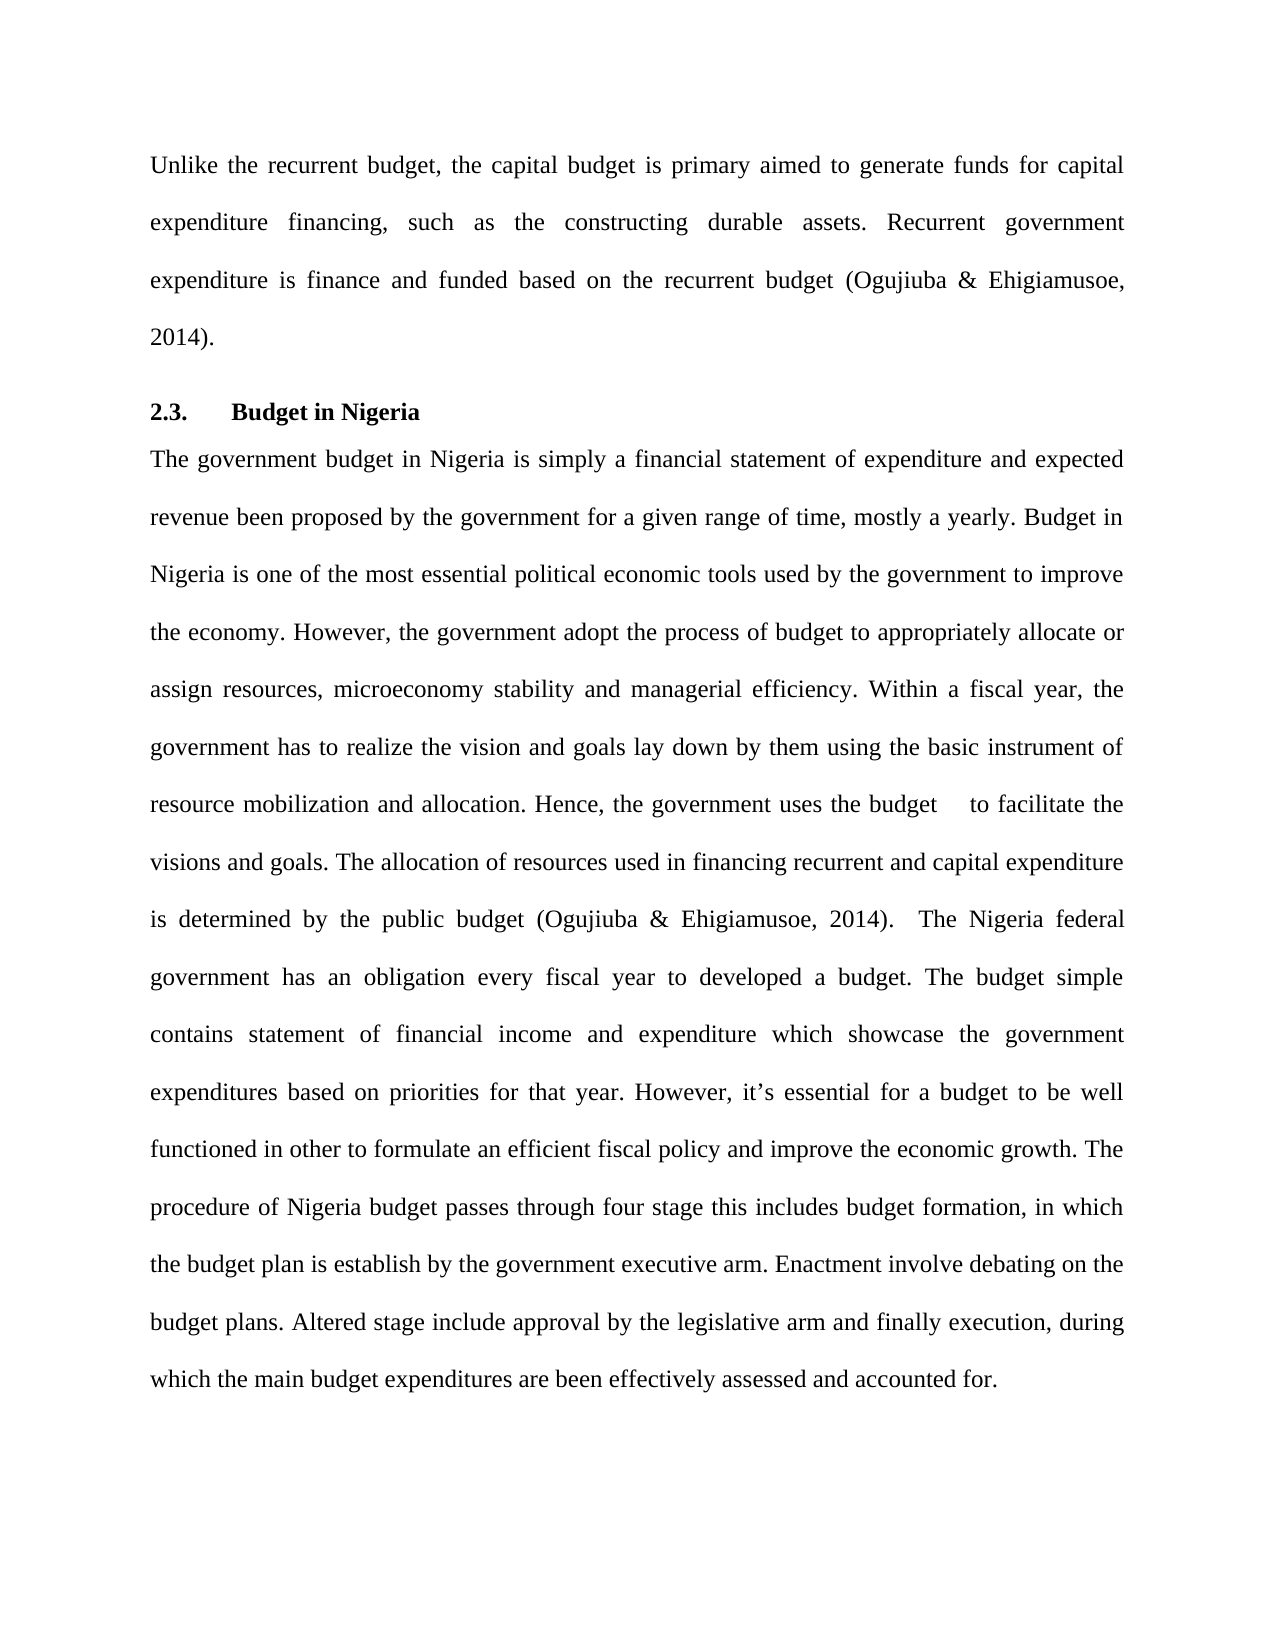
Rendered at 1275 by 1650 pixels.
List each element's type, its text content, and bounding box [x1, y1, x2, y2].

text Unlike the recurrent budget, the capital budget is primary aimed to generate funds for capital expenditure financing, such as the constructing durable assets. Recurrent government expenditure is finance and funded based on the recurrent budget (Ogujiuba & Ehigiamusoe, 2014). [150, 150, 1125, 351]
list Budget in Nigeria [150, 397, 1125, 425]
text The government budget in Nigeria is simply a financial statement of expenditure and expected revenue been proposed by the government for a given range of time, mostly a yearly. Budget in Nigeria is one of the most essential political economic tools used by the government to improve the economy. However, the government adopt the process of budget to appropriately allocate or assign resources, microeconomy stability and managerial efficiency. Within a fiscal year, the government has to realize the vision and goals lay down by them using the basic instrument of resource mobilization and allocation. Hence, the government uses the budget to facilitate the visions and goals. The allocation of resources used in financing recurrent and capital expenditure is determined by the public budget (Ogujiuba & Ehigiamusoe, 2014). The Nigeria federal government has an obligation every fiscal year to developed a budget. The budget simple contains statement of financial income and expenditure which showcase the government expenditures based on priorities for that year. However, it’s essential for a budget to be well functioned in other to formulate an efficient fiscal policy and improve the economic growth. The procedure of Nigeria budget passes through four stage this includes budget formation, in which the budget plan is establish by the government executive arm. Enactment involve debating on the budget plans. Altered stage include approval by the legislative arm and finally execution, during which the main budget expenditures are been effectively assessed and accounted for. [150, 444, 1125, 1393]
